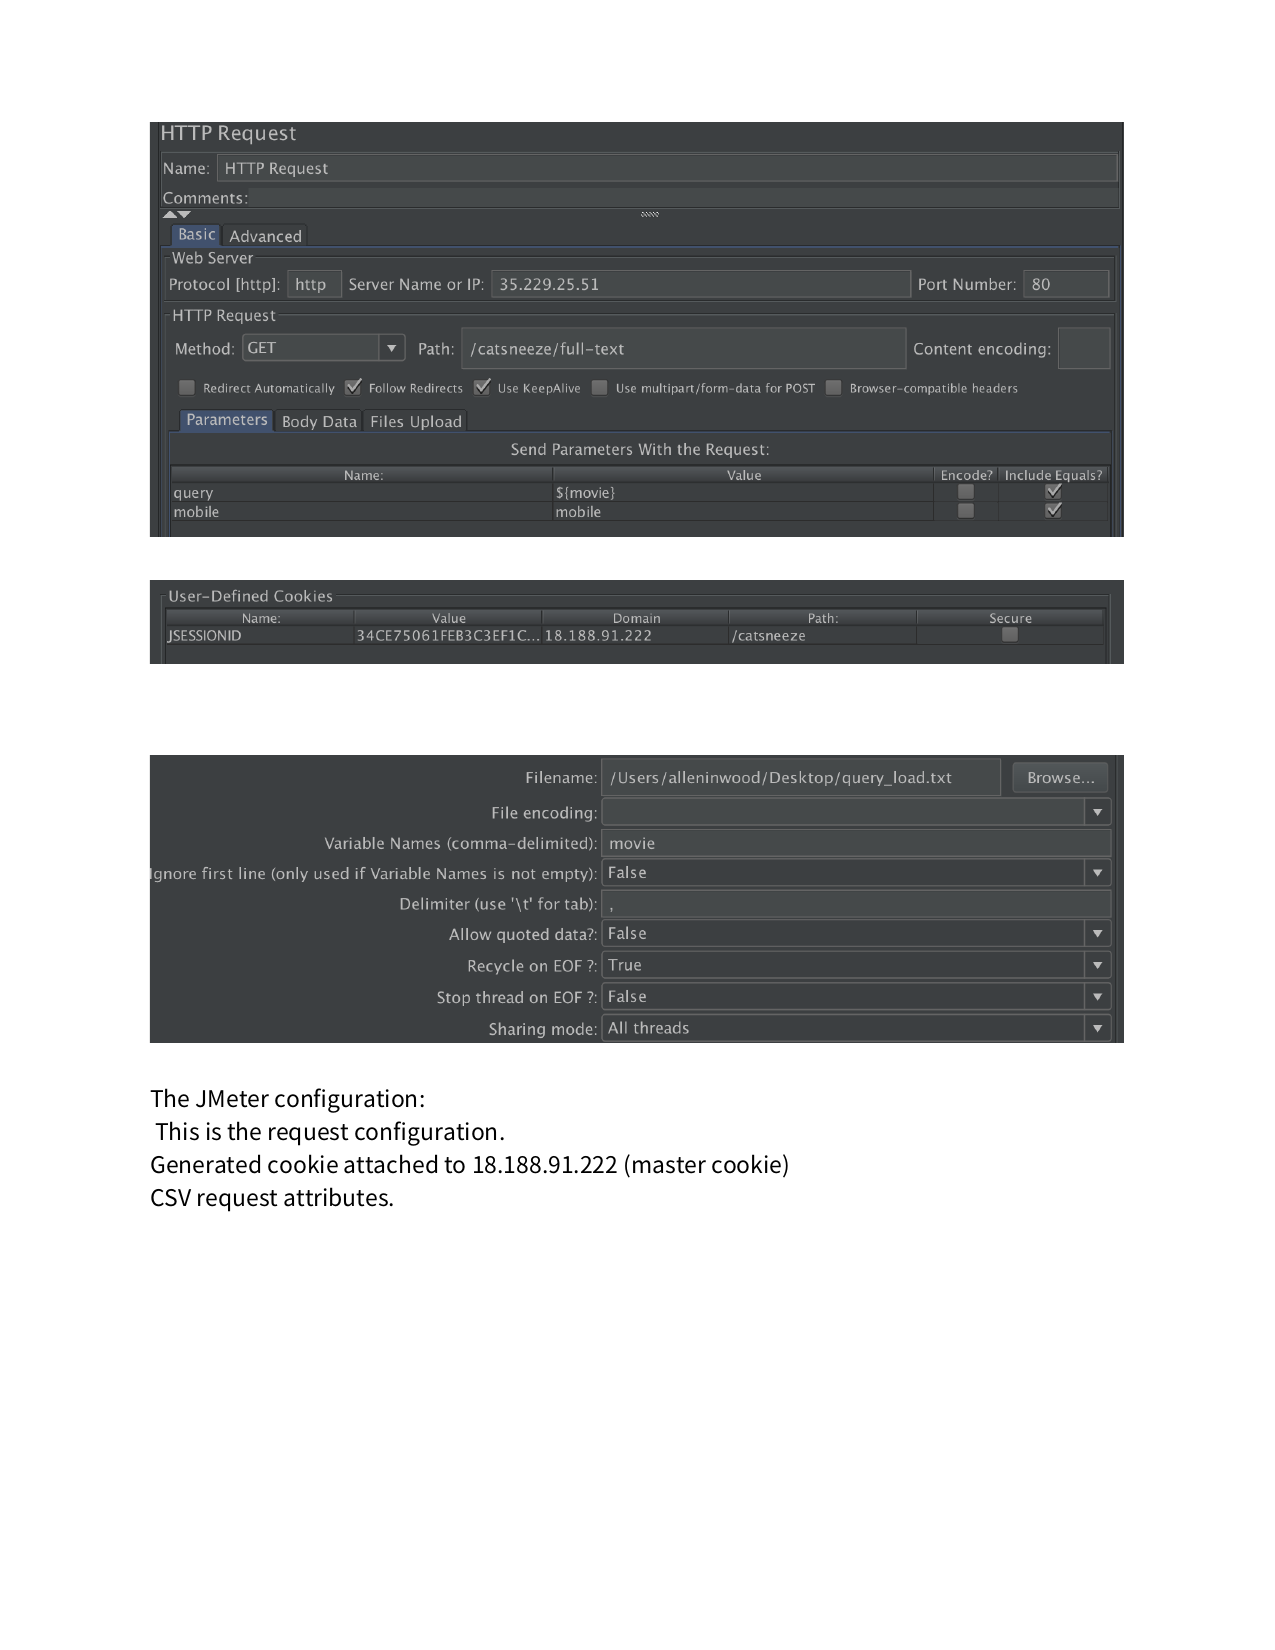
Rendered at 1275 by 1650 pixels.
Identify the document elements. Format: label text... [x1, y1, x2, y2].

text CSV request attributes. [150, 1180, 1125, 1213]
picture [148, 122, 1124, 537]
text This is the request configuration. [150, 1114, 1125, 1147]
text Generated cookie attached to 18.188.91.222 (master cookie) [150, 1147, 1125, 1180]
picture [148, 755, 1124, 1043]
picture [148, 580, 1124, 664]
